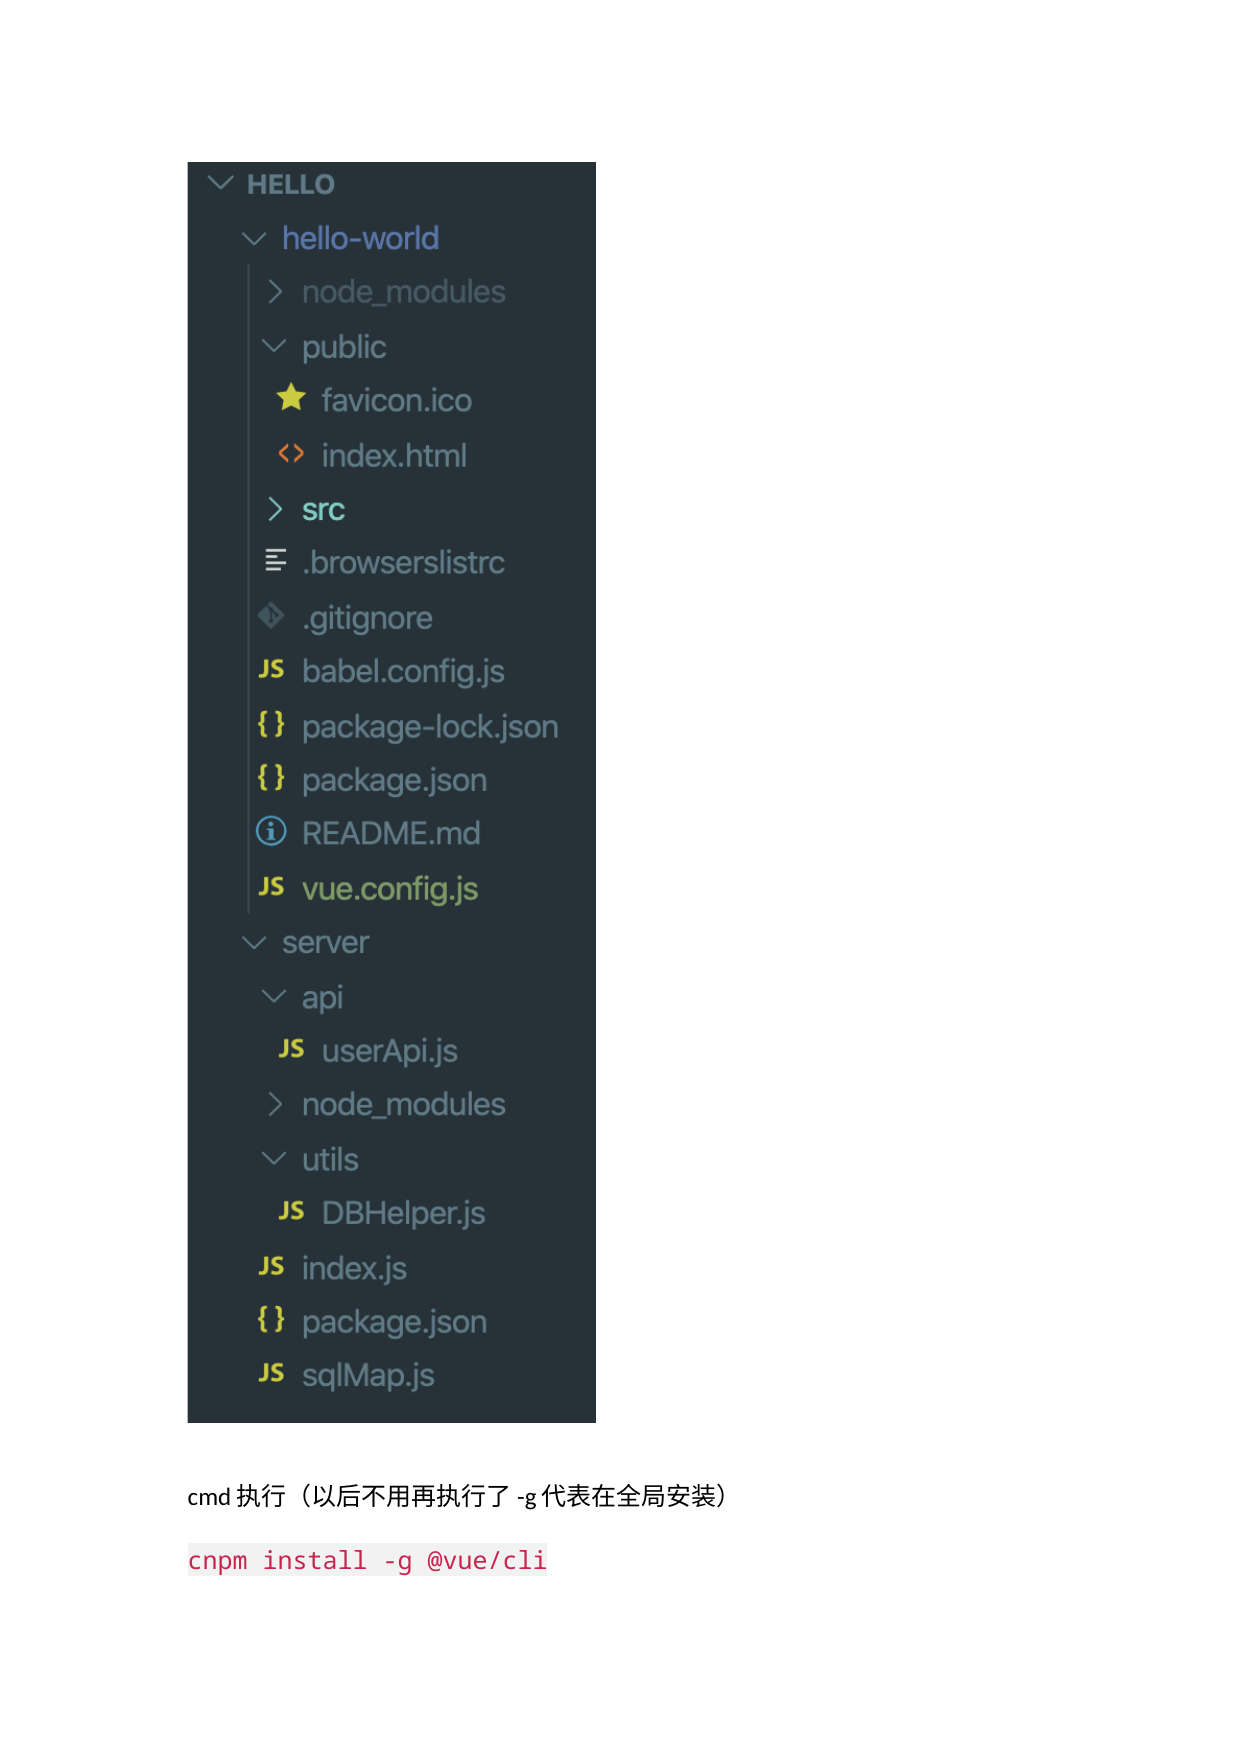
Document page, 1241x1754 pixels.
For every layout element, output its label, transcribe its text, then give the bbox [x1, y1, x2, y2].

text cnpm install -g @vue/cli [187, 1527, 1053, 1592]
picture [187, 162, 596, 1423]
text cmd执行（以后不用再执行了 -g代表在全局安装） [187, 1462, 1053, 1527]
